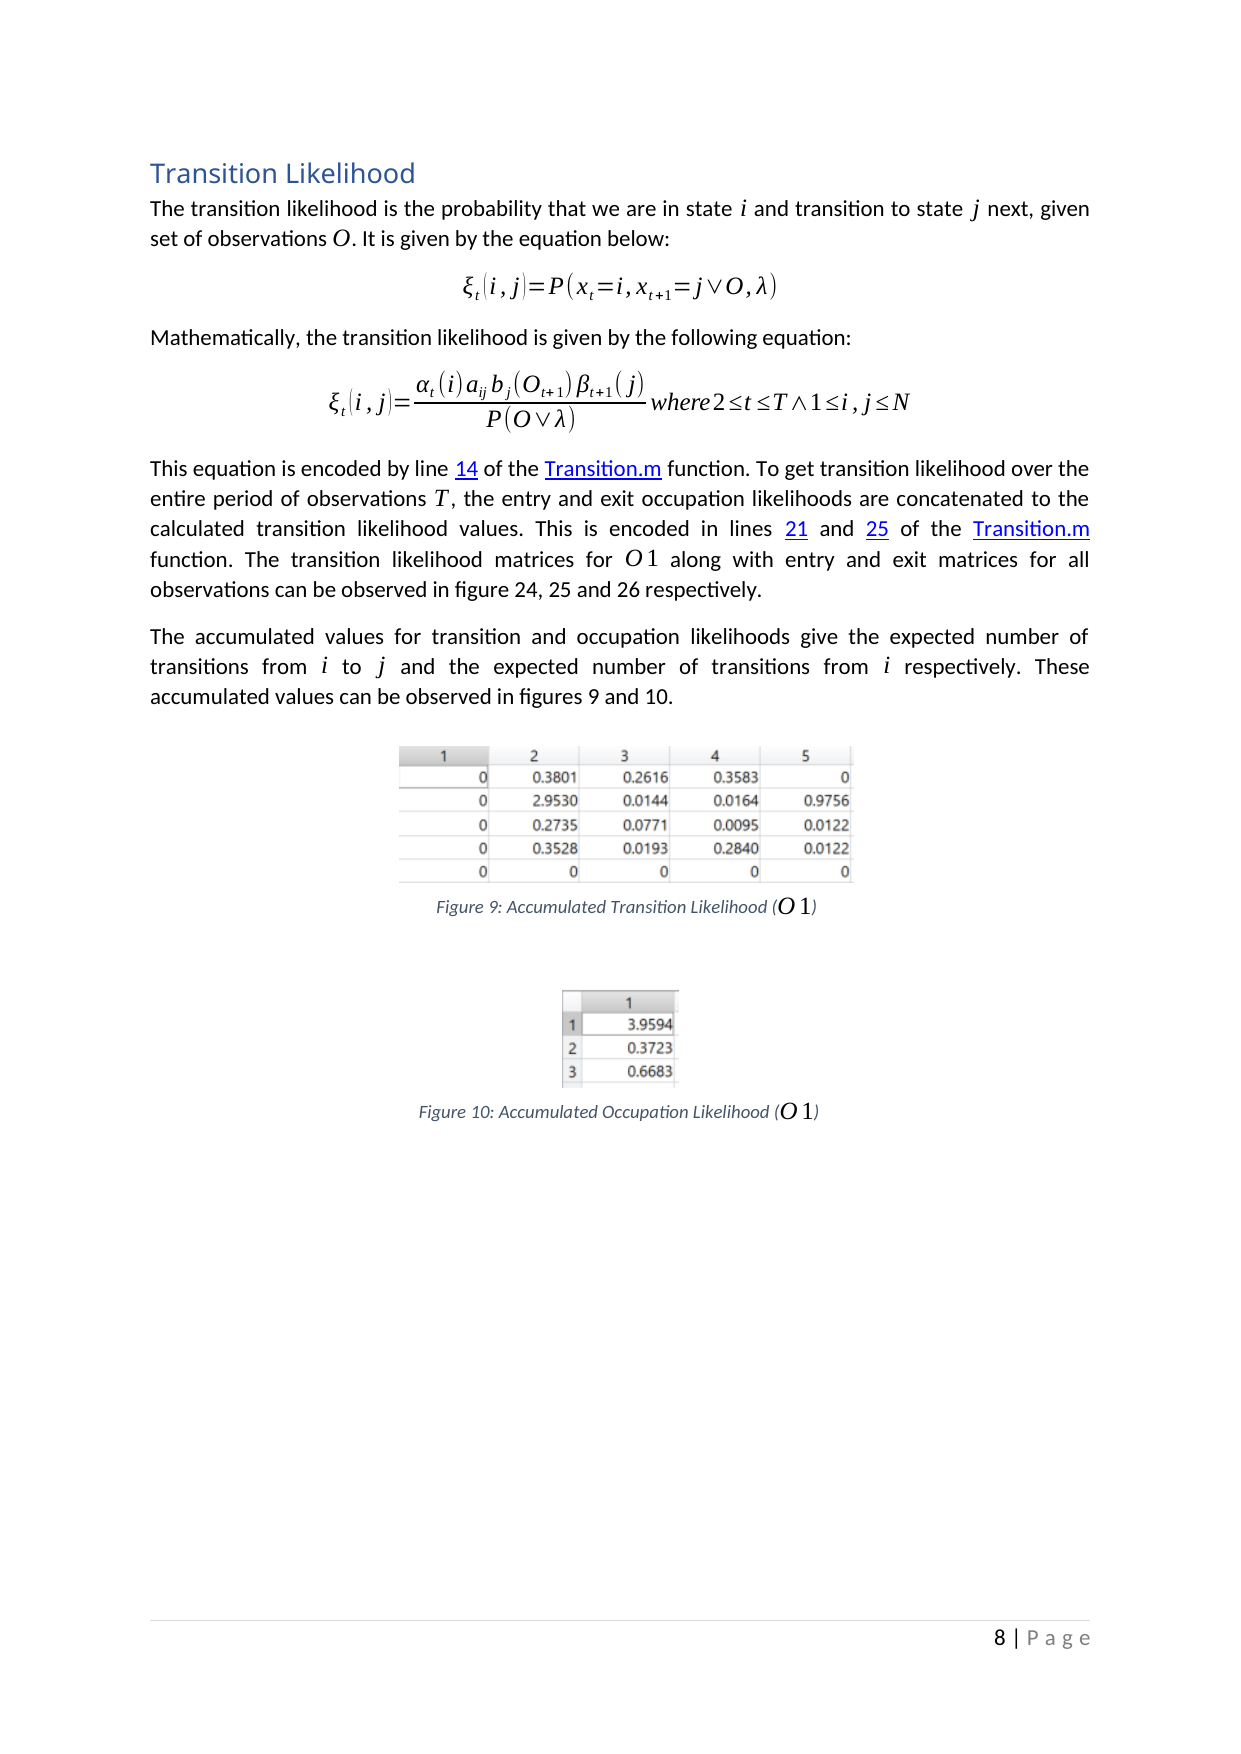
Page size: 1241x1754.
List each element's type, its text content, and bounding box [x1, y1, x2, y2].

text This equation is encoded by line 14 of the Transition.m function. To get transition likelihood over the entire period of observations , the entry and exit occupation likelihoods are concatenated to the calculated transition likelihood values. This is encoded in lines 21 and 25 of the Transition.m function. The transition likelihood matrices for along with entry and exit matrices for all observations can be observed in figure 24, 25 and 26 respectively. [150, 454, 1090, 603]
text The transition likelihood is the probability that we are in state and transition to state next, given set of observations . It is given by the equation below: [150, 194, 1090, 252]
text The accumulated values for transition and occupation likelihoods give the expected number of transitions from to and the expected number of transitions from respectively. These accumulated values can be observed in figures 9 and 10. [150, 622, 1090, 710]
text Mathematically, the transition likelihood is given by the following equation: [150, 323, 1090, 351]
subtitle Transition Likelihood [150, 154, 1090, 191]
picture [399, 746, 854, 883]
picture [562, 989, 679, 1088]
